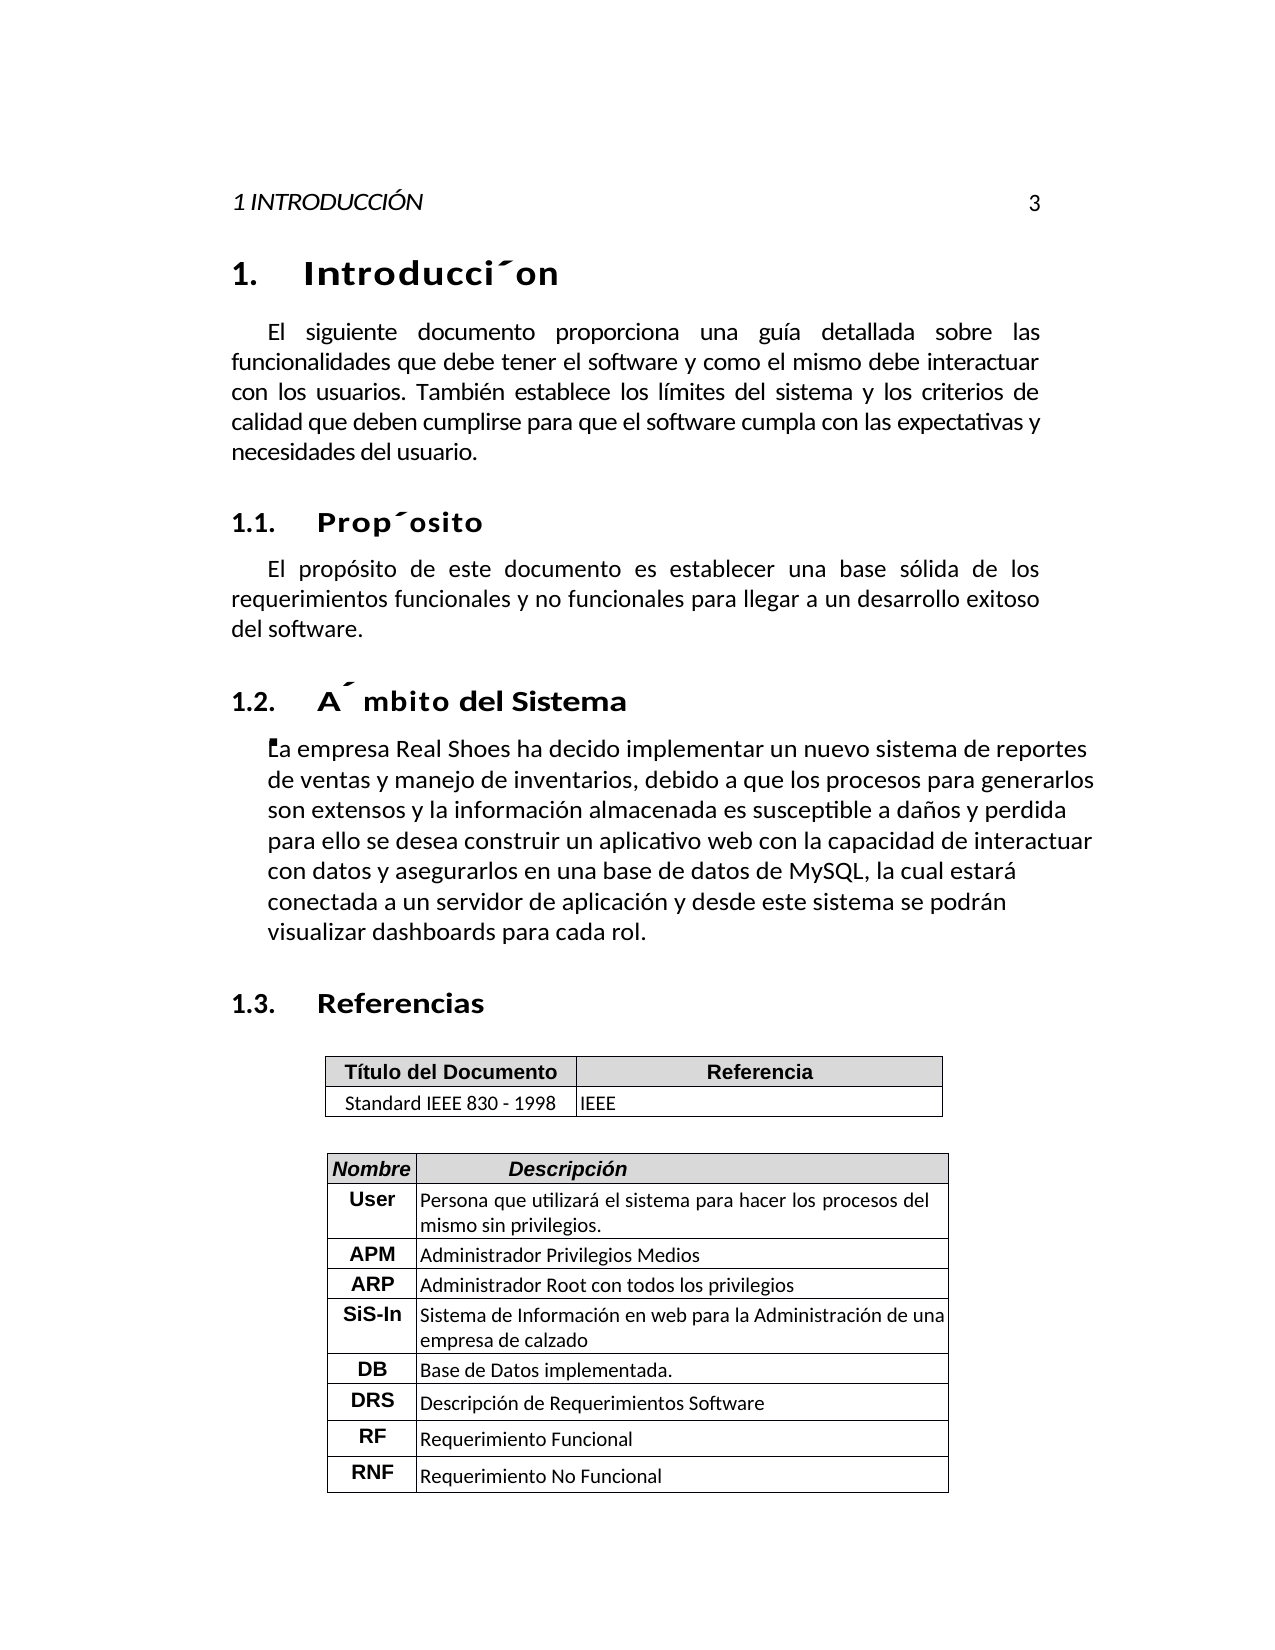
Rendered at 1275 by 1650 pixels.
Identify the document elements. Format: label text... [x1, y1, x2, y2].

subtitle A´mbito del Sistema [231, 674, 1096, 719]
table_cell Administrador Root con todos los privilegios [417, 1269, 948, 1298]
table_cell ARP [328, 1269, 416, 1298]
table_cell Standard IEEE 830 - 1998 [326, 1087, 576, 1116]
subtitle Prop´osito [231, 504, 1096, 539]
table_cell APM [328, 1239, 416, 1268]
table_cell Persona que utilizará el sistema para hacer los procesos del mismo sin privilegios. [417, 1184, 948, 1238]
table_header Referencia [577, 1057, 942, 1086]
table_cell User [328, 1184, 416, 1238]
table_cell DRS [328, 1384, 416, 1419]
subtitle Referencias [231, 985, 1096, 1020]
text La empresa Real Shoes ha decido implementar un nuevo sistema de reportes de ventas y manejo de inventarios, debido a que los procesos para generarlos son extensos y la información almacenada es susceptible a daños y perdida para ello se desea construir un aplicativo web con la capacidad de interactuar con datos y asegurarlos en una base de datos de MySQL, la cual estará conectada a un servidor de aplicación y desde este sistema se podrán visualizar dashboards para cada rol. [267, 733, 1096, 947]
table_cell RNF [328, 1457, 416, 1492]
table_cell RF [328, 1421, 416, 1456]
table_header Nombre [328, 1154, 416, 1183]
text El propósito de este documento es establecer una base sólida de los requerimientos funcionales y no funcionales para llegar a un desarrollo exitoso del software. [231, 554, 1041, 644]
table_cell Base de Datos implementada. [417, 1354, 948, 1383]
table_header Descripción [417, 1154, 948, 1183]
table_cell Requerimiento Funcional [417, 1421, 948, 1456]
table_cell Administrador Privilegios Medios [417, 1239, 948, 1268]
table_cell Requerimiento No Funcional [417, 1457, 948, 1492]
table_header Título del Documento [326, 1057, 576, 1086]
table_cell DB [328, 1354, 416, 1383]
text El siguiente documento proporciona una guía detallada sobre las funcionalidades que debe tener el software y como el mismo debe interactuar con los usuarios. También establece los límites del sistema y los criterios de calidad que deben cumplirse para que el software cumpla con las expectativas y necesidades del usuario. [231, 316, 1041, 466]
table_cell Sistema de Información en web para la Administración de una empresa de calzado [417, 1299, 948, 1353]
table_cell IEEE [577, 1087, 942, 1116]
subtitle Introducci´on [231, 251, 1096, 294]
table_cell SiS-In [328, 1299, 416, 1353]
table_cell Descripción de Requerimientos Software [417, 1384, 948, 1419]
